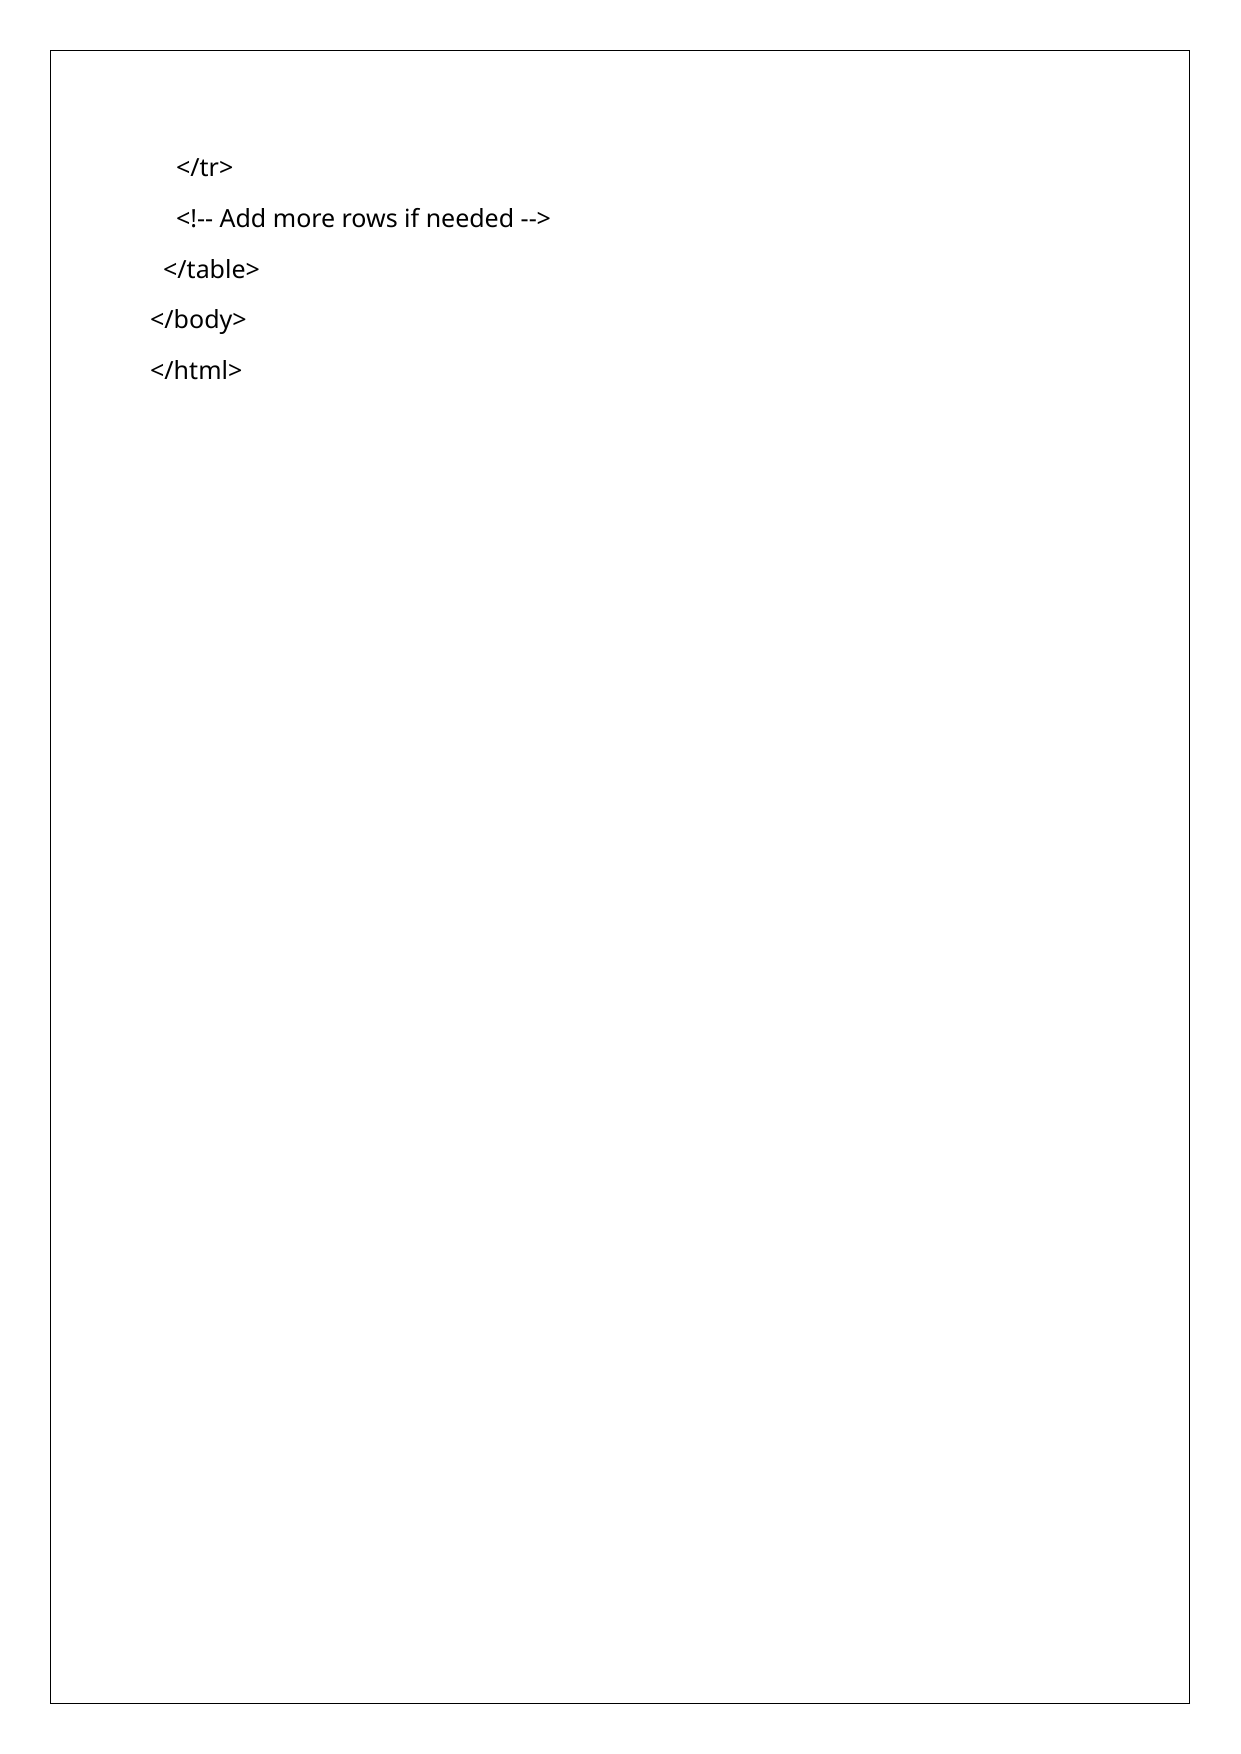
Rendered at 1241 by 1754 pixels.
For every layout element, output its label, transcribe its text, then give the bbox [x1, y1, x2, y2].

text </table> [150, 251, 1090, 286]
text </html> [150, 353, 1090, 387]
text </body> [150, 302, 1090, 336]
text <!-- Add more rows if needed --> [150, 201, 1090, 235]
text </tr> [150, 150, 1090, 184]
